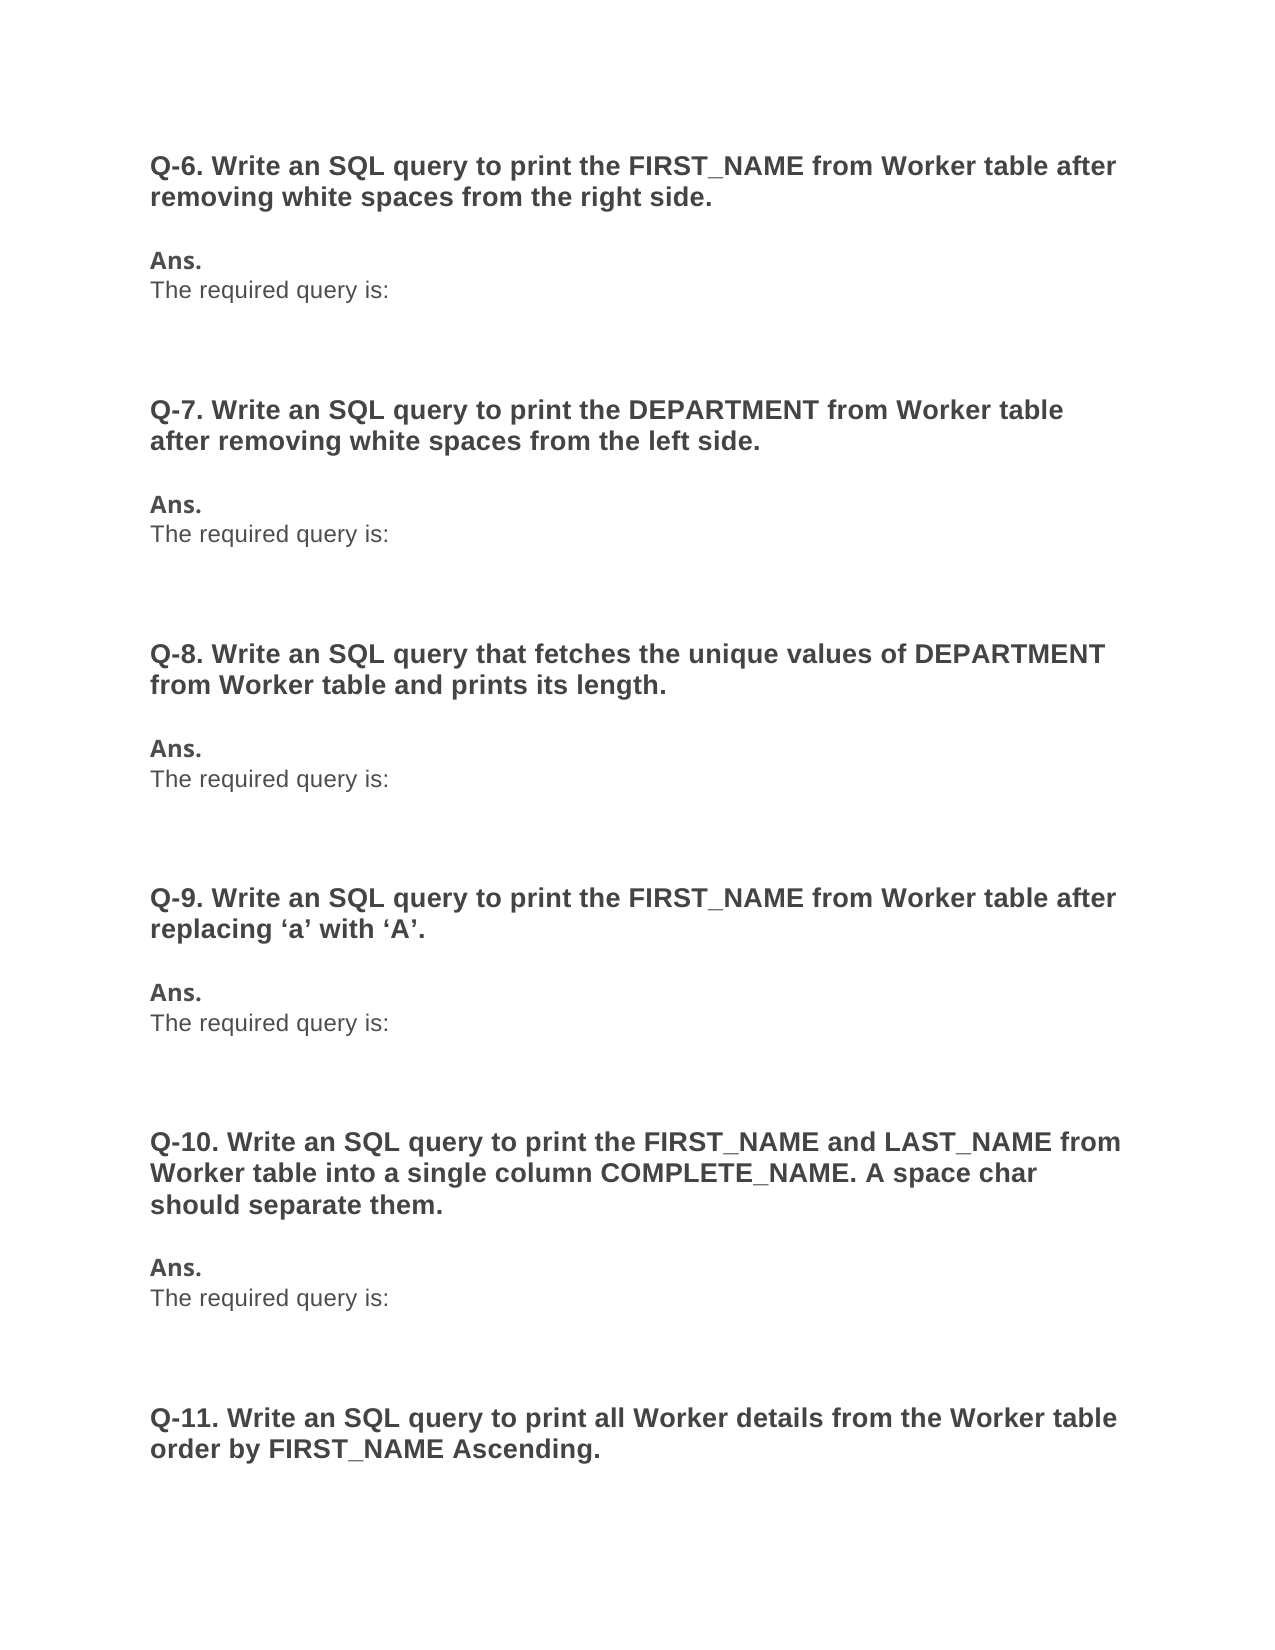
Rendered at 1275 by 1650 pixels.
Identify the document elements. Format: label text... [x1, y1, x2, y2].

text The required query is: [150, 520, 1125, 548]
subtitle Q-10. Write an SQL query to print the FIRST_NAME and LAST_NAME from Worker table into a single column COMPLETE_NAME. A space char should separate them. [150, 1126, 1125, 1220]
text Ans. [150, 1251, 1125, 1284]
text Ans. [150, 976, 1125, 1008]
subtitle Q-7. Write an SQL query to print the DEPARTMENT from Worker table after removing white spaces from the left side. [150, 394, 1125, 457]
subtitle Q-11. Write an SQL query to print all Worker details from the Worker table order by FIRST_NAME Ascending. [150, 1402, 1125, 1464]
subtitle Q-8. Write an SQL query that fetches the unique values of DEPARTMENT from Worker table and prints its length. [150, 638, 1125, 701]
text The required query is: [150, 1284, 1125, 1311]
text Ans. [150, 732, 1125, 764]
subtitle Q-9. Write an SQL query to print the FIRST_NAME from Worker table after replacing ‘a’ with ‘A’. [150, 882, 1125, 945]
text Ans. [150, 244, 1125, 276]
subtitle Q-6. Write an SQL query to print the FIRST_NAME from Worker table after removing white spaces from the right side. [150, 150, 1125, 212]
text The required query is: [150, 764, 1125, 792]
text The required query is: [150, 276, 1125, 304]
text The required query is: [150, 1008, 1125, 1036]
text Ans. [150, 488, 1125, 520]
